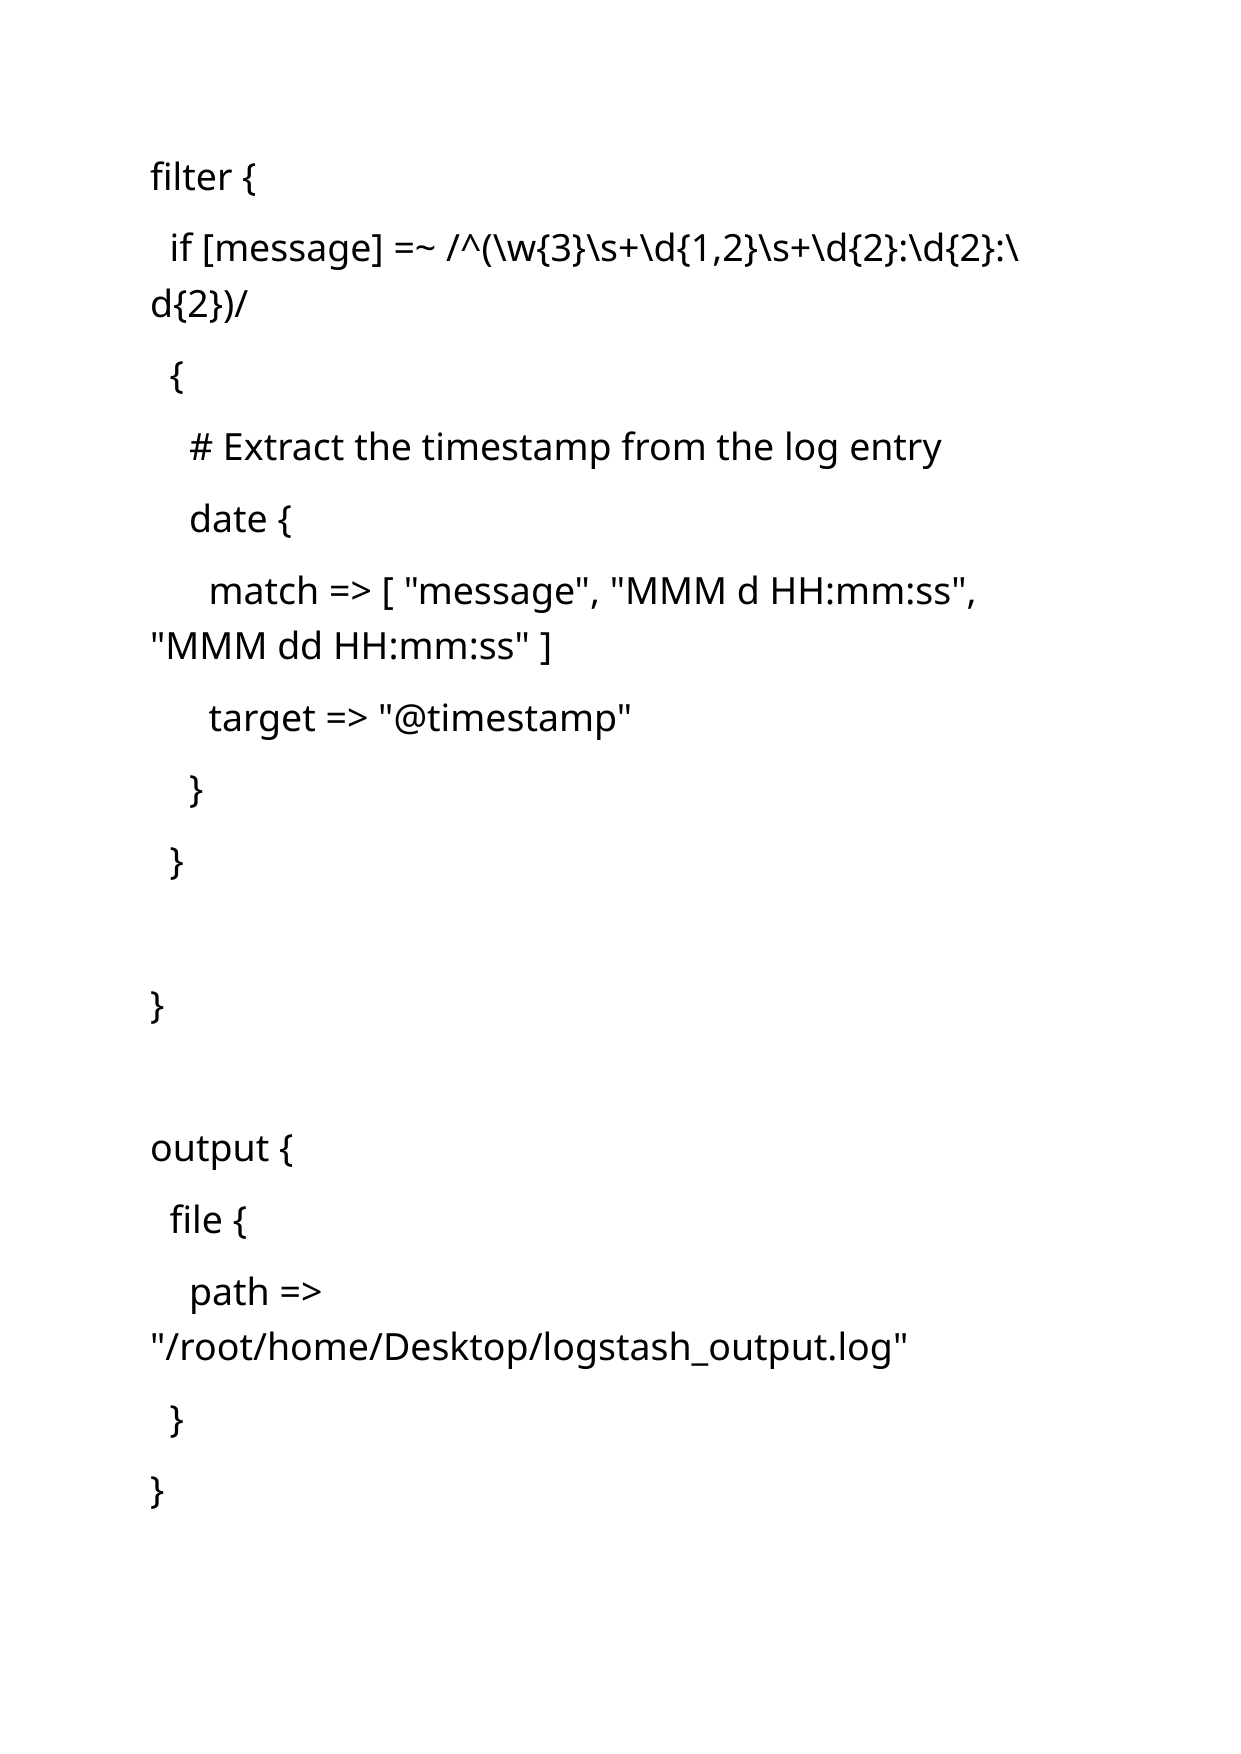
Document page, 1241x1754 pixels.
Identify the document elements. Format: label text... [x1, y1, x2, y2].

text match => [ "message", "MMM d HH:mm:ss", "MMM dd HH:mm:ss" ] [150, 564, 1090, 670]
text filter { [150, 150, 1090, 201]
text } [150, 1392, 1090, 1443]
text file { [150, 1193, 1090, 1244]
text output { [150, 1121, 1090, 1172]
text } [150, 1464, 1090, 1515]
text if [message] =~ /^(\w{3}\s+\d{1,2}\s+\d{2}:\d{2}:\d{2})/ [150, 222, 1090, 328]
text target => "@timestamp" [150, 691, 1090, 742]
text } [150, 834, 1090, 885]
text date { [150, 492, 1090, 543]
text { [150, 349, 1090, 400]
text # Extract the timestamp from the log entry [150, 420, 1090, 471]
text } [150, 763, 1090, 814]
text path => "/root/home/Desktop/logstash_output.log" [150, 1265, 1090, 1371]
text } [150, 978, 1090, 1029]
